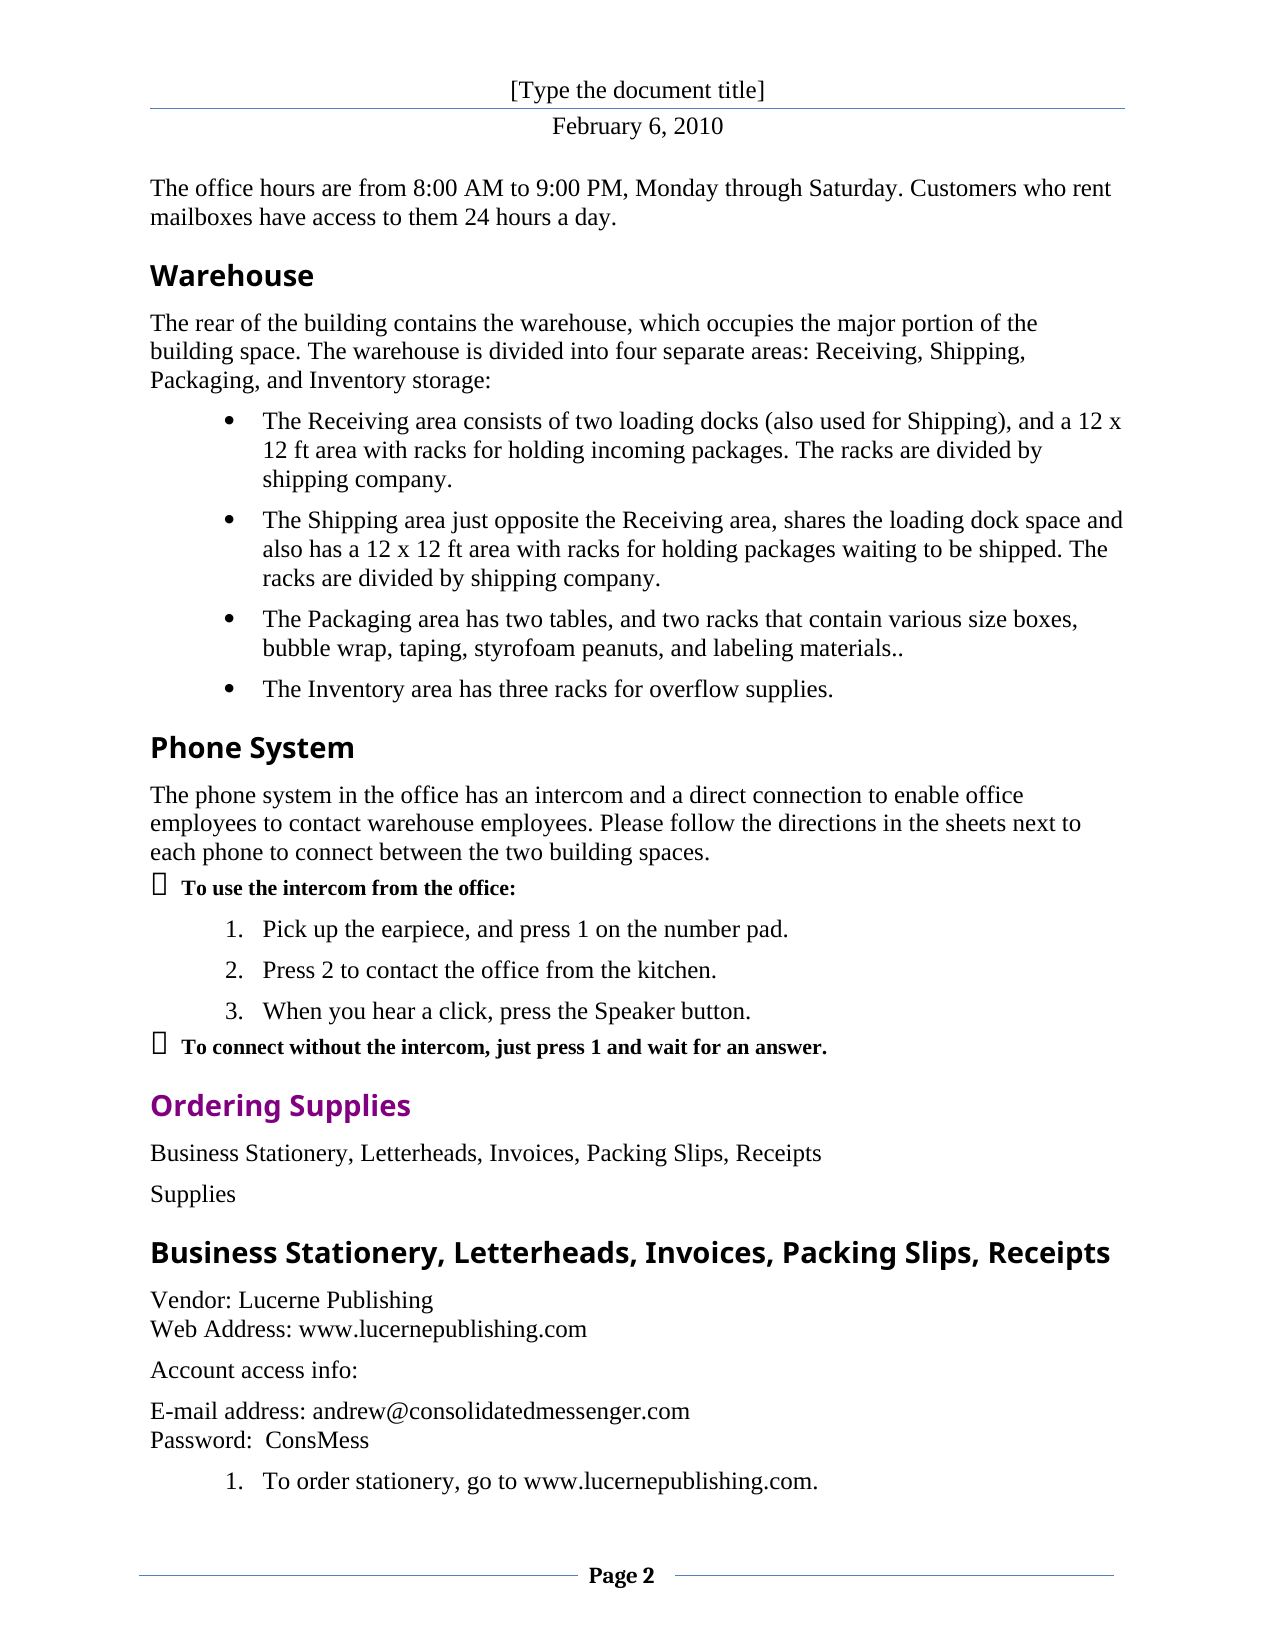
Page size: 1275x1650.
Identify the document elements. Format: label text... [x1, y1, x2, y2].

list The Inventory area has three racks for overflow supplies. [225, 674, 1125, 703]
list The Receiving area consists of two loading docks (also used for Shipping), and a 12 x area with racks for holding incoming packages. The racks are divided by shipping company. [225, 406, 1125, 493]
list Press 2 to contact the office from the kitchen. [225, 955, 1125, 984]
text Business Stationery, Letterheads, Invoices, Packing Slips, Receipts [150, 1138, 1125, 1167]
list Pick up the earpiece, and press 1 on the number pad. [225, 914, 1125, 943]
subtitle Phone System [150, 728, 1125, 767]
subtitle Warehouse [150, 255, 1125, 295]
text The office hours are from to , Monday through Saturday. Customers who rent mailboxes have access to them 24 hours a day. [150, 173, 1125, 230]
text Vendor: Lucerne Publishing Web Address: www.lucernepublishing.com [150, 1285, 1125, 1342]
list To order stationery, go to www.lucernepublishing.com. [225, 1466, 1125, 1495]
text The rear of the building contains the warehouse, which occupies the major portion of the building space. The warehouse is divided into four separate areas: Receiving, Shipping, Packaging, and Inventory storage: [150, 308, 1125, 394]
subtitle Ordering Supplies [150, 1086, 1125, 1125]
subtitle Business Stationery, Letterheads, Invoices, Packing Slips, Receipts [150, 1233, 1125, 1272]
list When you hear a click, press the Speaker button. [225, 996, 1125, 1025]
text Supplies [150, 1179, 1125, 1208]
text The phone system in the office has an intercom and a direct connection to enable office employees to contact warehouse employees. Please follow the directions in the sheets next to each phone to connect between the two building spaces. [150, 780, 1125, 866]
text Account access info: [150, 1355, 1125, 1384]
text E-mail address: andrew@consolidatedmessenger.com Password: ConsMess [150, 1396, 1125, 1454]
list The Packaging area has two tables, and two racks that contain various size boxes, bubble wrap, taping, styrofoam peanuts, and labeling materials.. [225, 604, 1125, 661]
text To connect without the intercom, just press 1 and wait for an answer. [150, 1031, 1125, 1061]
list The Shipping area just opposite the Receiving area, shares the loading dock space and also has a 12 x area with racks for holding packages waiting to be shipped. The racks are divided by shipping company. [225, 505, 1125, 591]
text To use the intercom from the office: [150, 872, 1125, 901]
